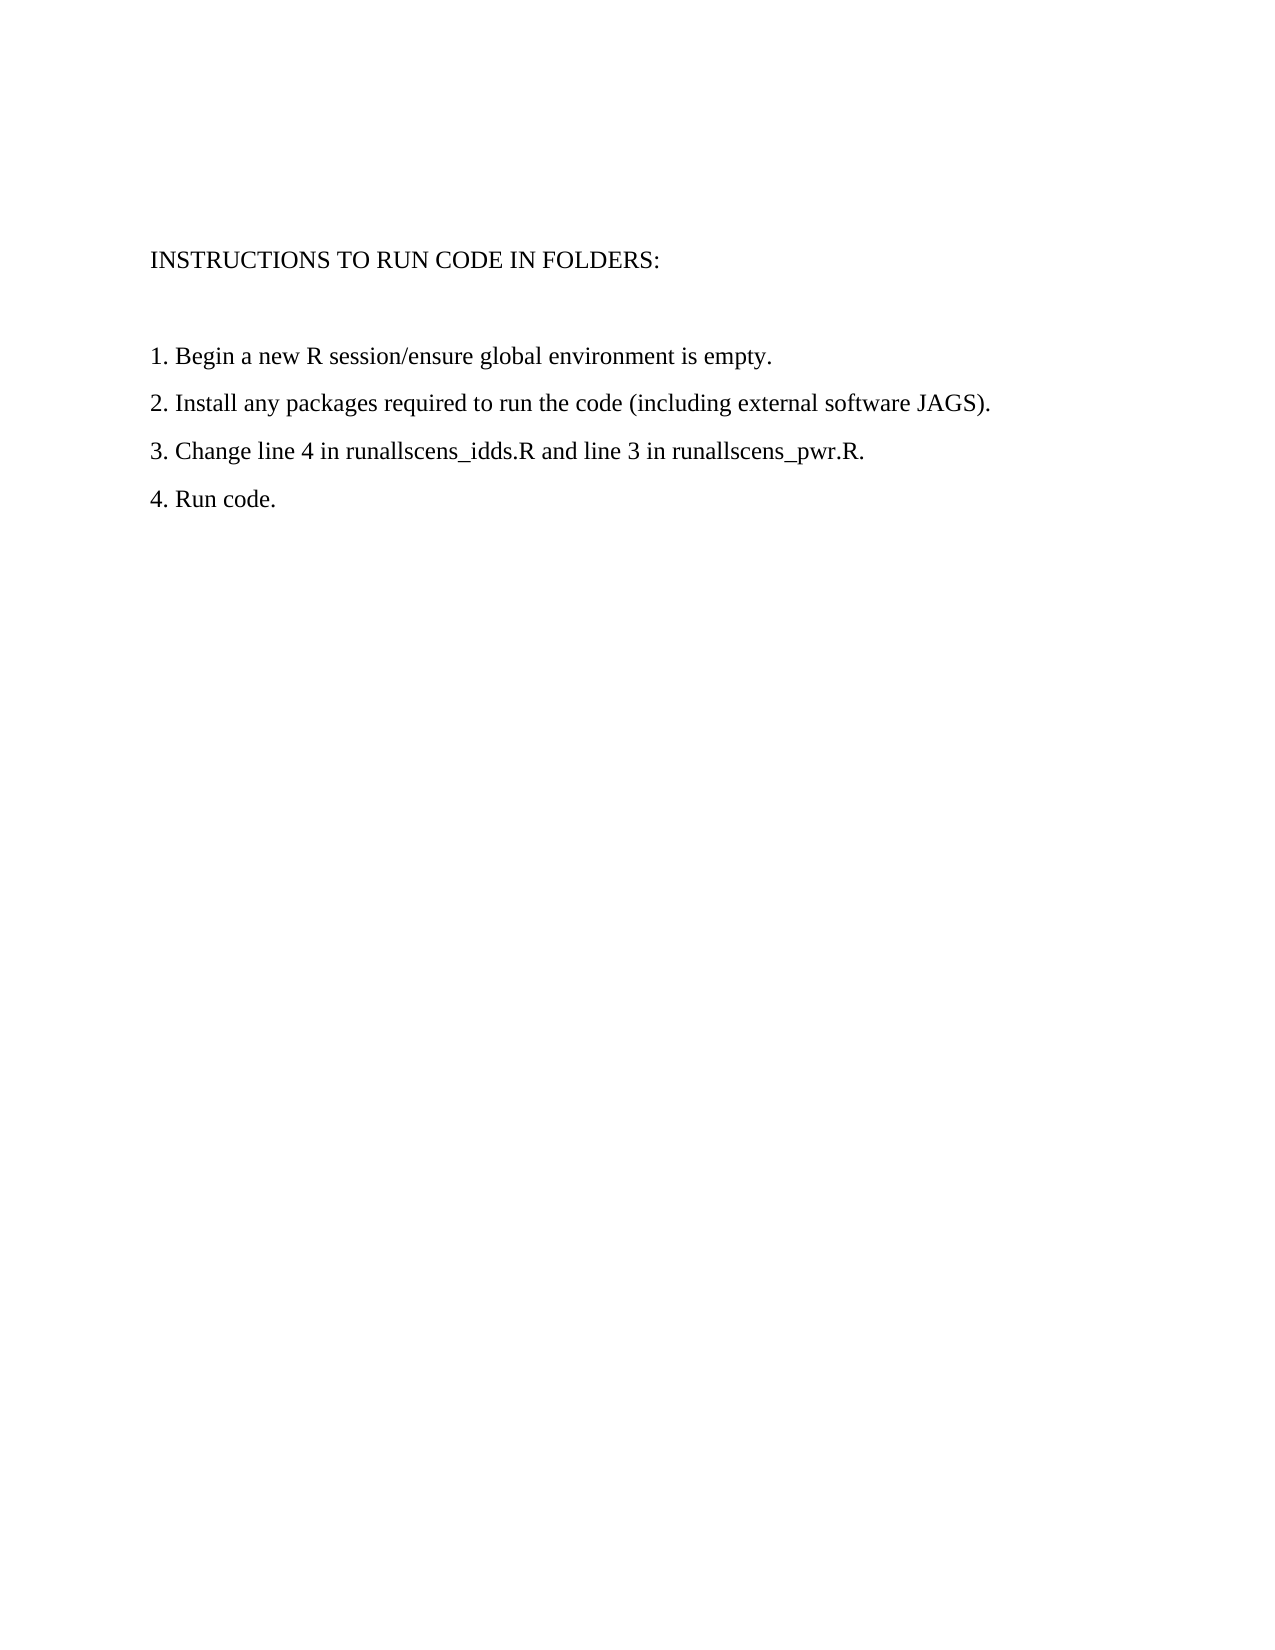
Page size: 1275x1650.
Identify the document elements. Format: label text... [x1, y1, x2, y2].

text 2. Install any packages required to run the code (including external software JAGS). [150, 388, 1125, 417]
text 1. Begin a new R session/ensure global environment is empty. [150, 341, 1125, 369]
text INSTRUCTIONS TO RUN CODE IN FOLDERS: [150, 245, 1125, 274]
text 4. Run code. [150, 484, 1125, 513]
text 3. Change line 4 in runallscens_idds.R and line 3 in runallscens_pwr.R. [150, 436, 1125, 465]
